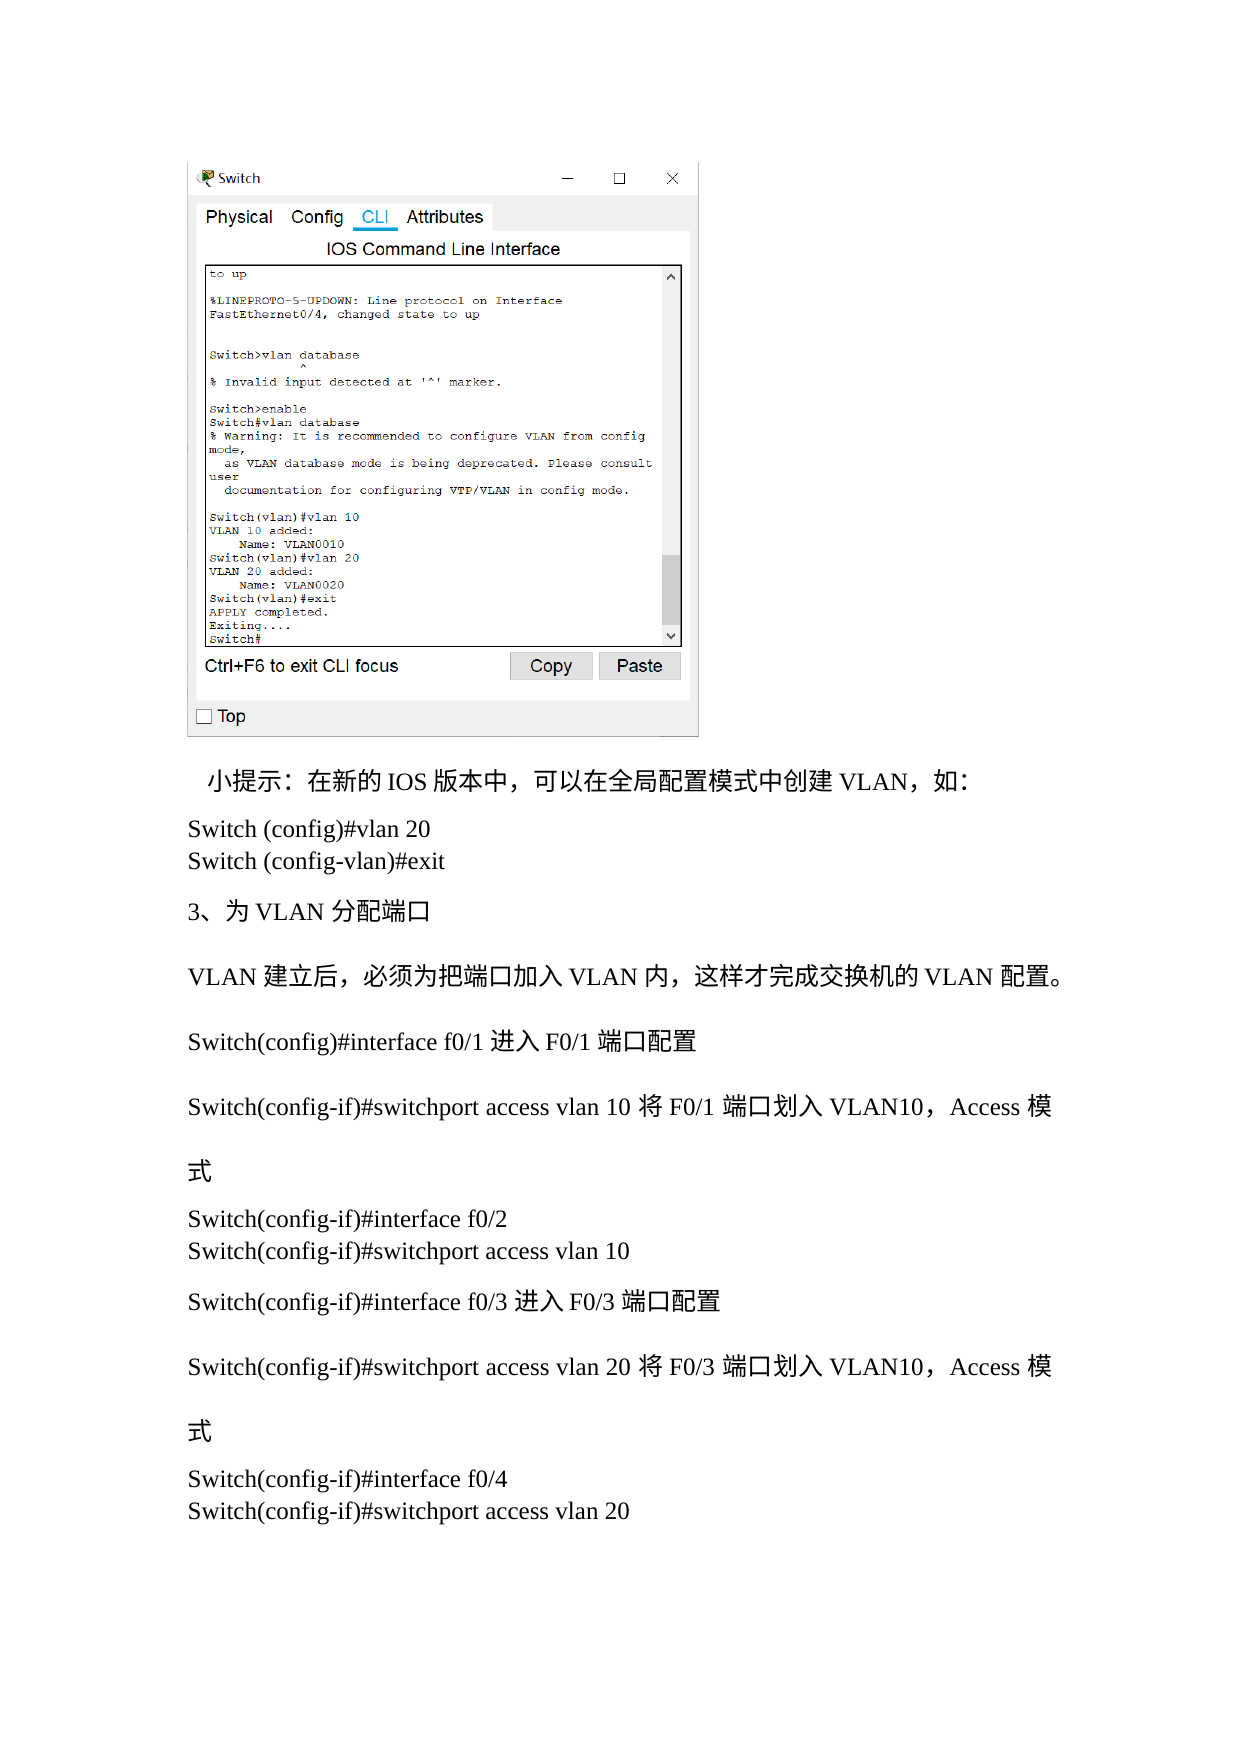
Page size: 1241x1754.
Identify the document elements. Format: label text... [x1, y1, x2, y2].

text 小提示：在新的IOS 版本中，可以在全局配置模式中创建VLAN，如： [187, 747, 1053, 812]
text Switch(config-if)#interface f0/4 [187, 1462, 1053, 1494]
text Switch(config-if)#switchport access vlan 20 将F0/3 端口划入VLAN10，Access 模式 [187, 1332, 1053, 1462]
text Switch(config-if)#interface f0/2 [187, 1202, 1053, 1234]
text Switch (config-vlan)#exit [187, 844, 1053, 877]
text Switch(config-if)#switchport access vlan 20 [187, 1494, 1053, 1527]
text Switch(config-if)#switchport access vlan 10 将F0/1 端口划入VLAN10，Access 模式 [187, 1072, 1053, 1202]
text 3、为VLAN 分配端口 [187, 877, 1053, 942]
picture [187, 162, 699, 737]
text Switch(config)#interface f0/1 进入F0/1 端口配置 [187, 1007, 1053, 1072]
text VLAN 建立后，必须为把端口加入VLAN 内，这样才完成交换机的VLAN 配置。 [187, 942, 1053, 1007]
text Switch(config-if)#switchport access vlan 10 [187, 1234, 1053, 1267]
text Switch (config)#vlan 20 [187, 812, 1053, 844]
text Switch(config-if)#interface f0/3 进入F0/3 端口配置 [187, 1267, 1053, 1332]
